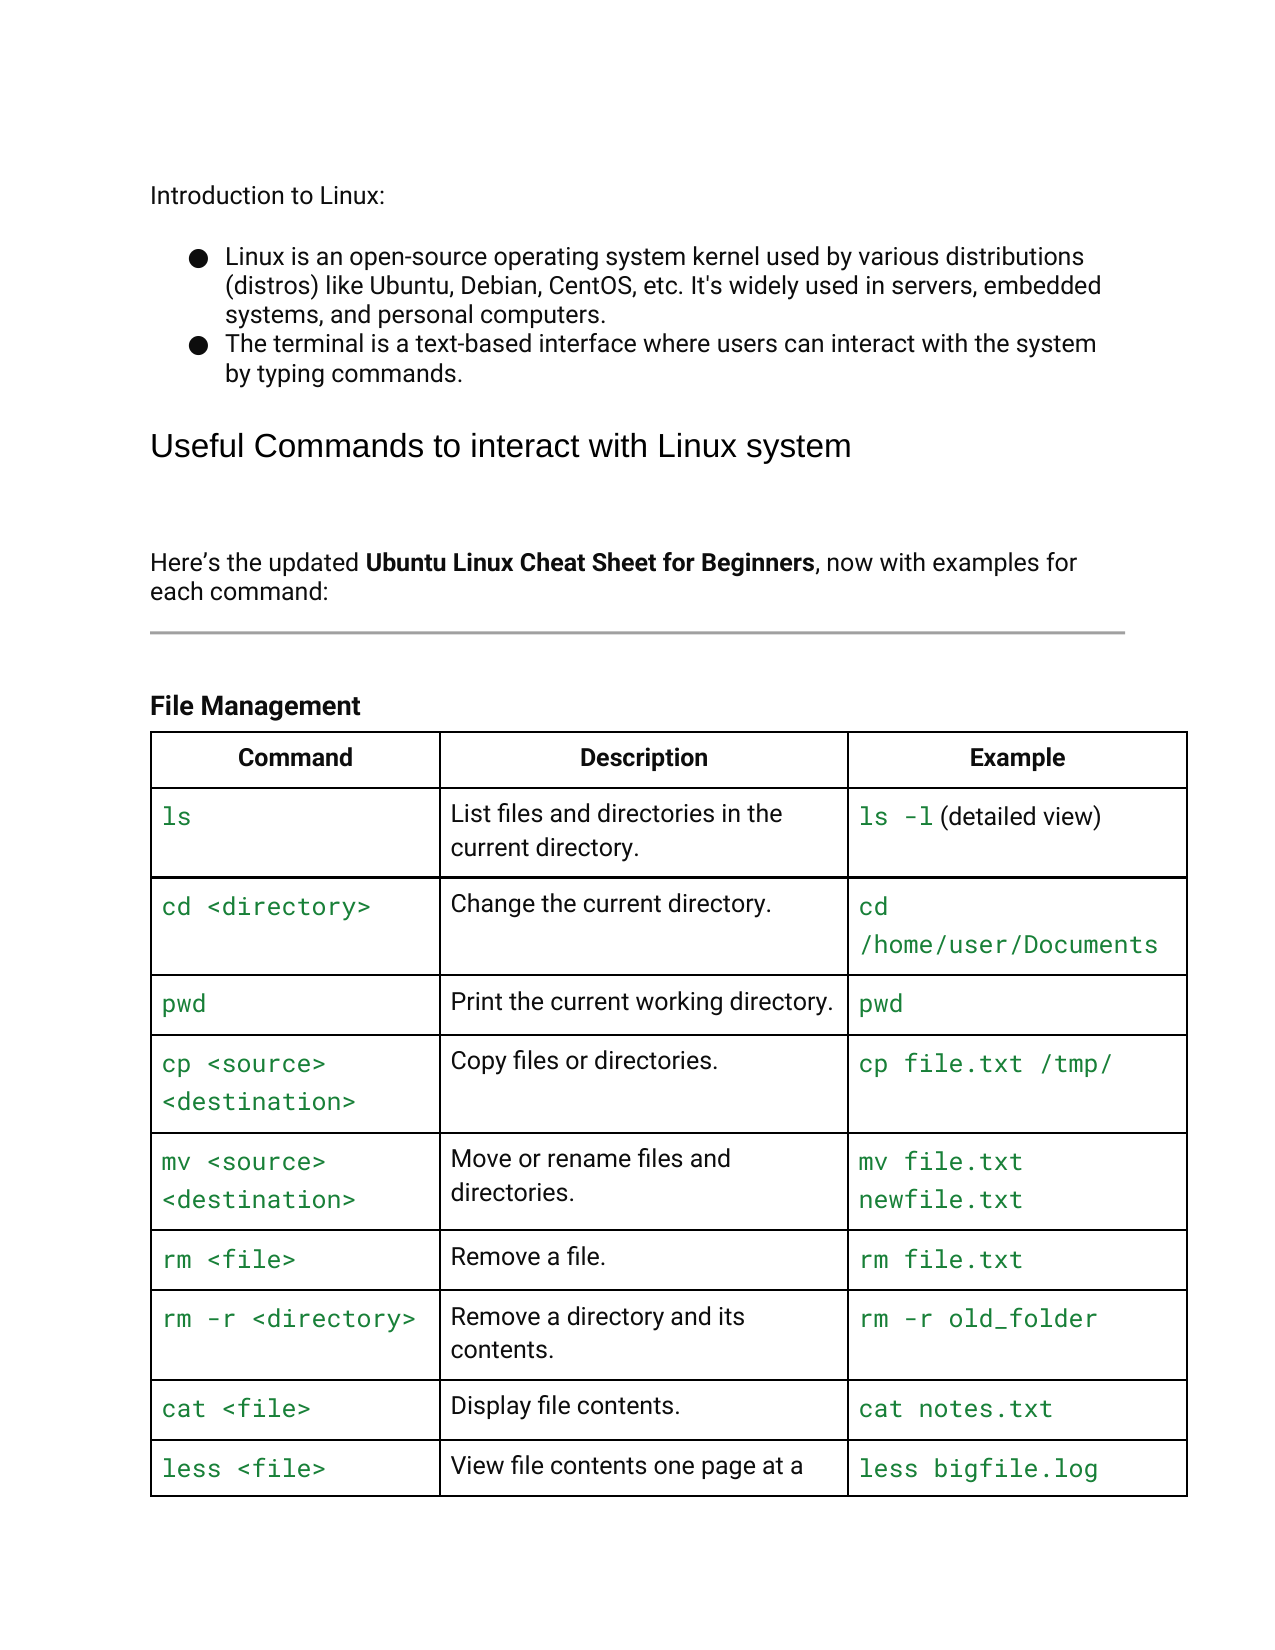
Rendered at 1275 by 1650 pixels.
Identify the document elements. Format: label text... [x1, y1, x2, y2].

table_header Command [152, 733, 439, 787]
table_cell Remove a file. [441, 1231, 847, 1289]
table_cell pwd [849, 976, 1186, 1034]
text Here’s the updated Ubuntu Linux Cheat Sheet for Beginners, now with examples for each command: [150, 548, 1125, 606]
table_cell mv file.txt newfile.txt [849, 1134, 1186, 1229]
table_cell mv <source> <destination> [152, 1134, 439, 1229]
subtitle Useful Commands to interact with Linux system [150, 426, 1125, 464]
table_cell Remove a directory and its contents. [441, 1291, 847, 1379]
subtitle File Management [150, 691, 1125, 722]
table_cell cd /home/user/Documents [849, 879, 1186, 974]
list The terminal is a text-based interface where users can interact with the system by typing commands. [187, 329, 1125, 388]
table_header Example [849, 733, 1186, 787]
table_cell rm <file> [152, 1231, 439, 1289]
table_cell rm file.txt [849, 1231, 1186, 1289]
table_cell rm -r old_folder [849, 1291, 1186, 1379]
table_cell Print the current working directory. [441, 976, 847, 1034]
table_cell Copy files or directories. [441, 1036, 847, 1132]
table_cell ls -l (detailed view) [849, 789, 1186, 876]
table_cell cp file.txt /tmp/ [849, 1036, 1186, 1132]
table_cell ls [152, 789, 439, 876]
table_cell less <file> [152, 1441, 439, 1494]
table_cell Display file contents. [441, 1381, 847, 1439]
table_cell less bigfile.log [849, 1441, 1186, 1494]
table_cell cp <source> <destination> [152, 1036, 439, 1132]
table_cell cd <directory> [152, 879, 439, 974]
table_cell Change the current directory. [441, 879, 847, 974]
list Linux is an open-source operating system kernel used by various distributions (distros) like Ubuntu, Debian, CentOS, etc. It's widely used in servers, embedded systems, and personal computers. [187, 242, 1125, 329]
table_cell cat notes.txt [849, 1381, 1186, 1439]
text Introduction to Linux: [150, 181, 1125, 211]
table_cell rm -r <directory> [152, 1291, 439, 1379]
table_cell pwd [152, 976, 439, 1034]
table_cell cat <file> [152, 1381, 439, 1439]
table_cell Move or rename files and directories. [441, 1134, 847, 1229]
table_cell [441, 1441, 847, 1494]
table_cell List files and directories in the current directory. [441, 789, 847, 876]
table_header Description [441, 733, 847, 787]
